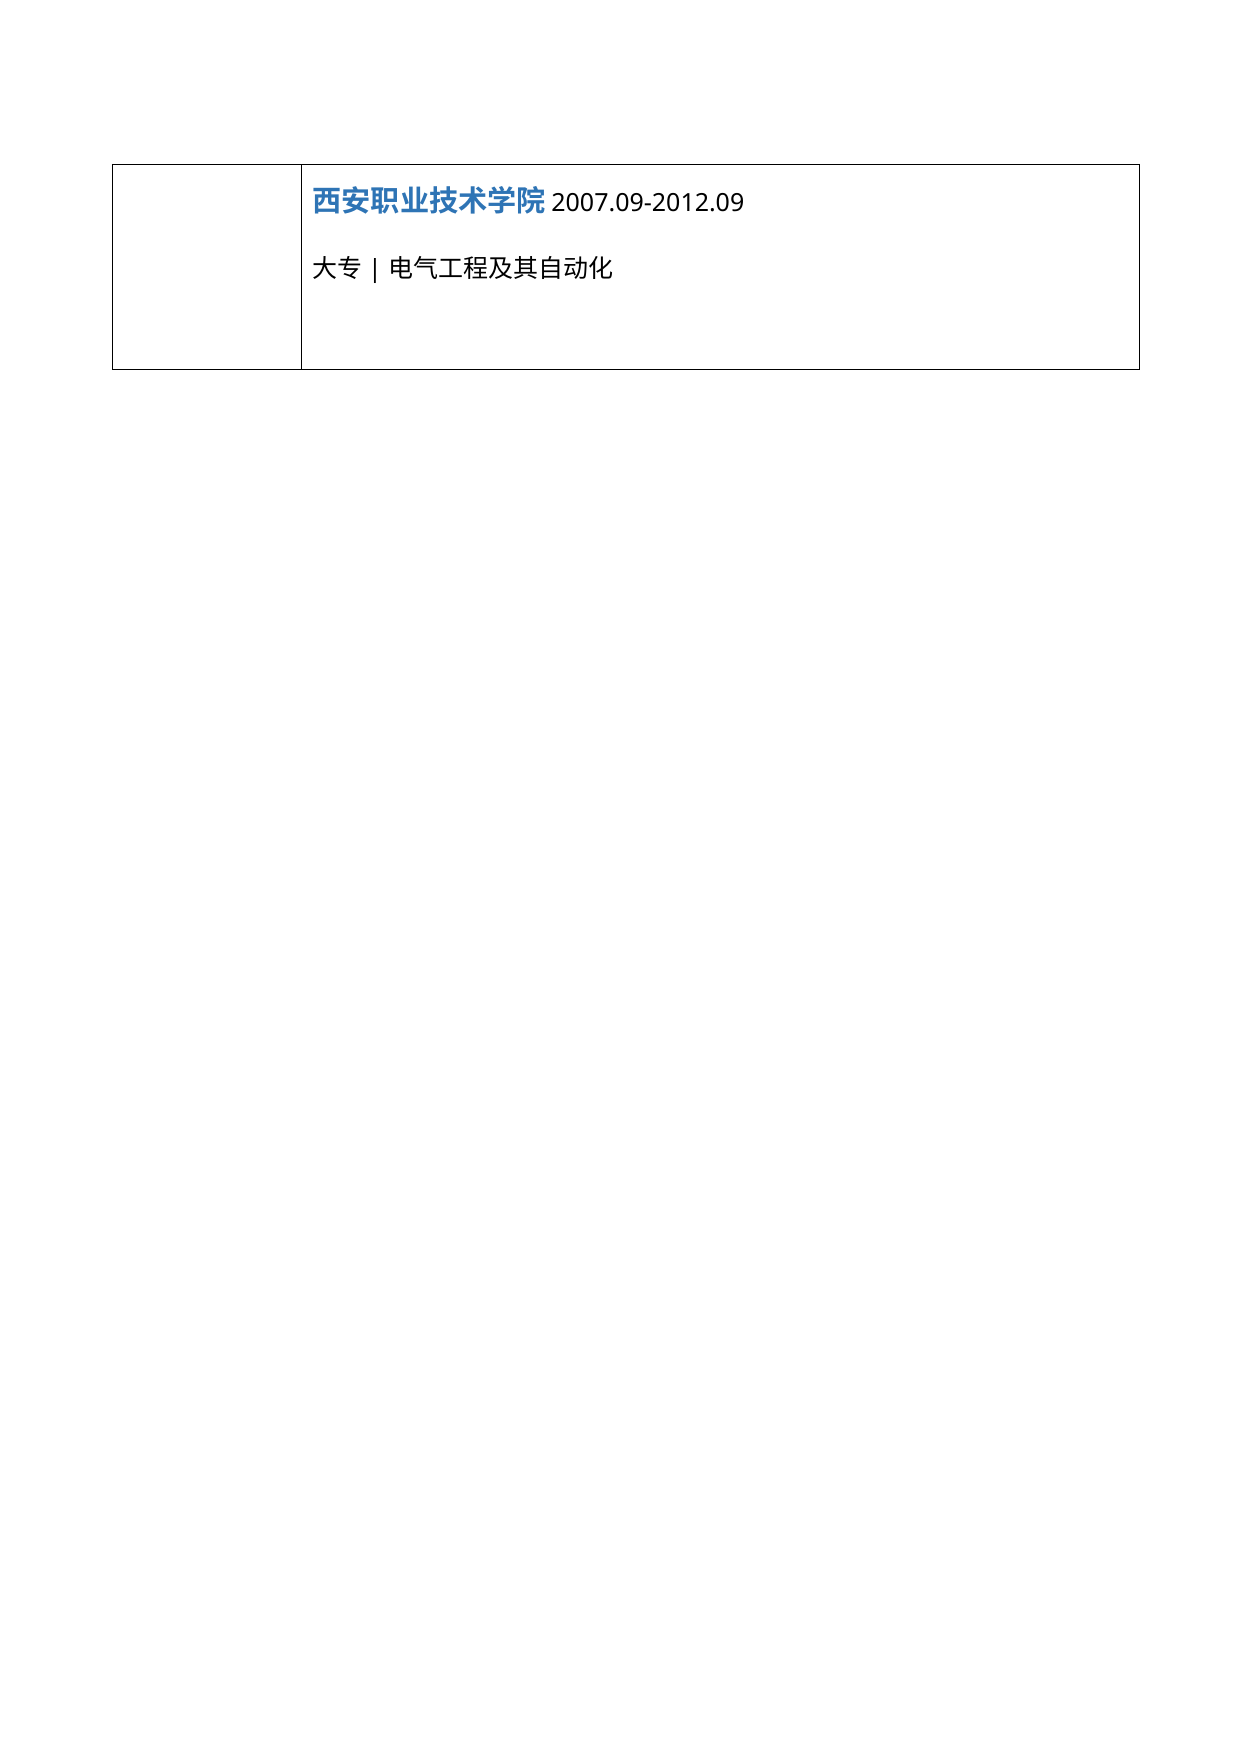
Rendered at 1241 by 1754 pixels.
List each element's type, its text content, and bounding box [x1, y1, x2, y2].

table_cell 西安职业技术学院 2007.09-2012.09 大专 | 电气工程及其自动化 [302, 165, 1139, 369]
